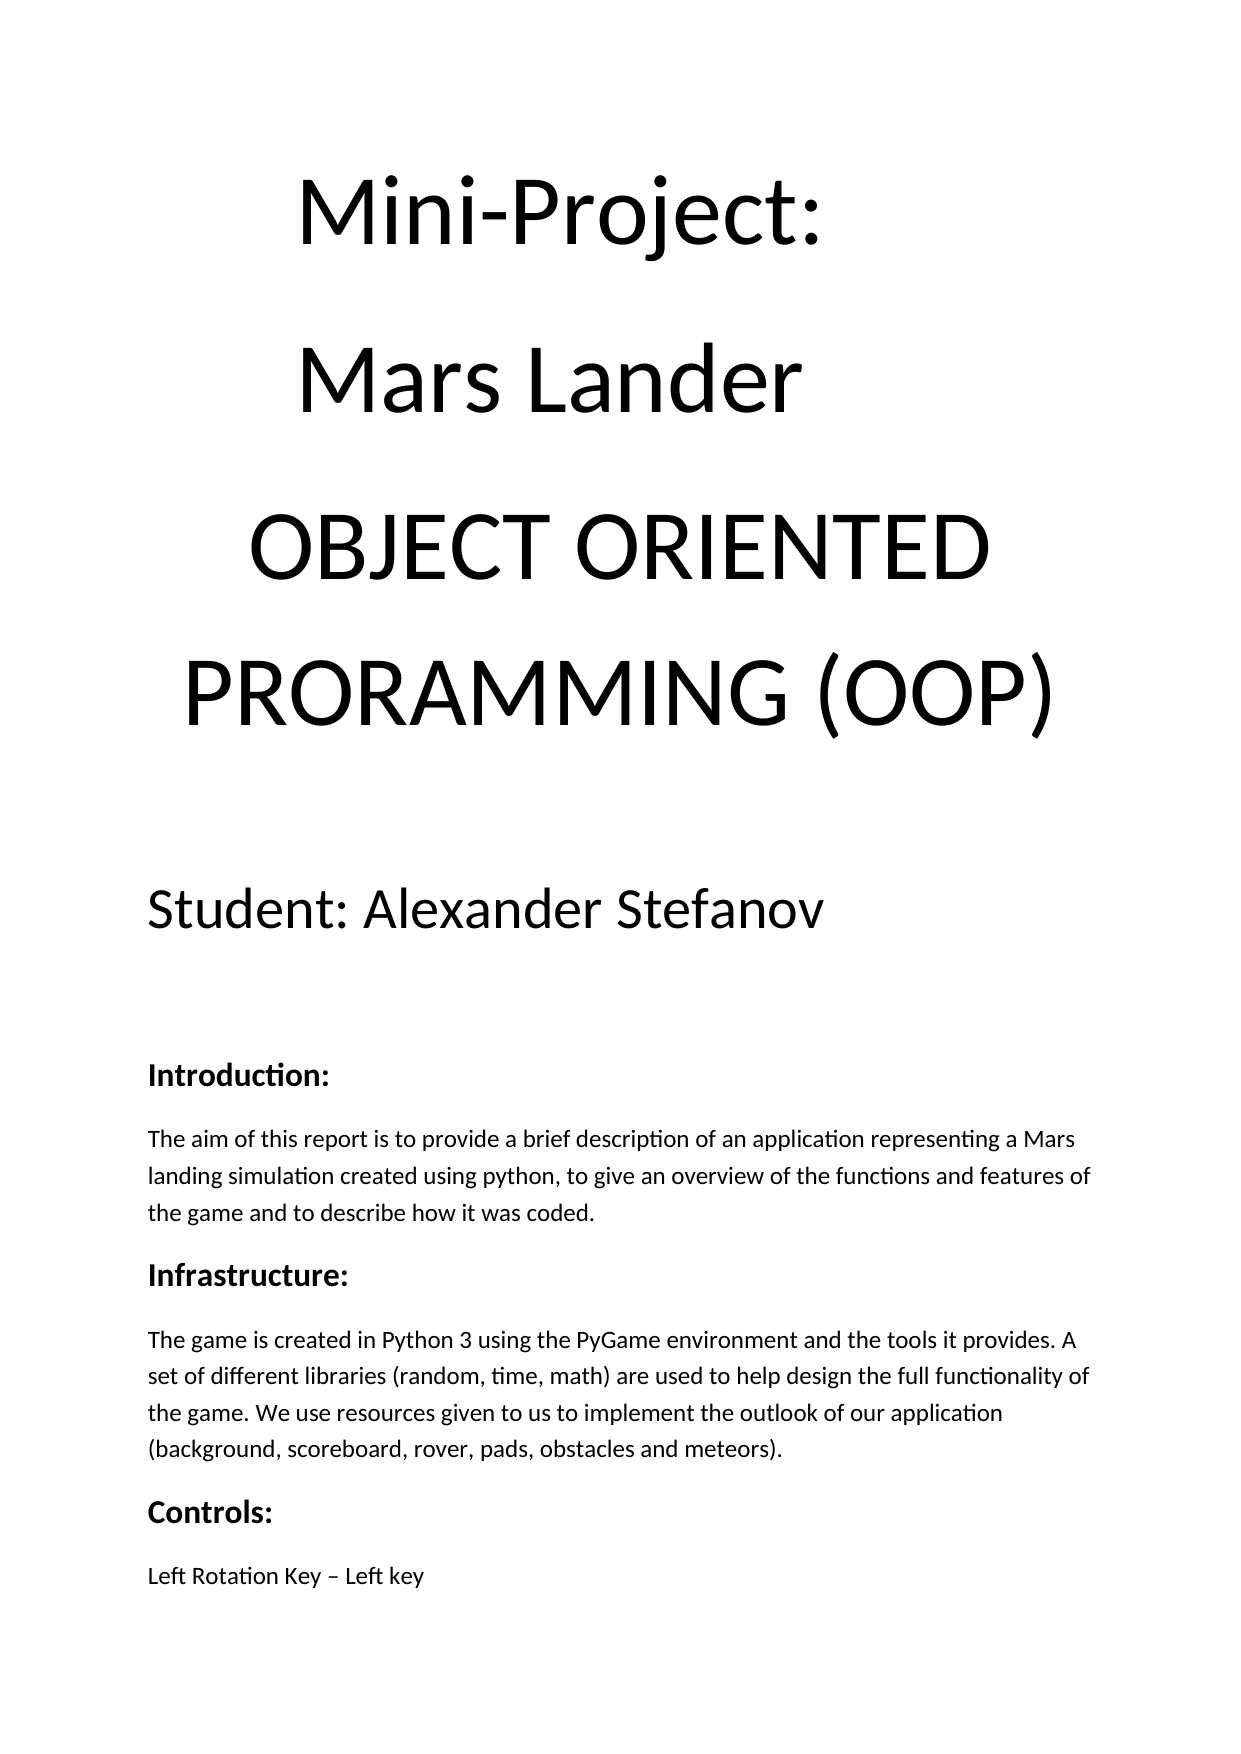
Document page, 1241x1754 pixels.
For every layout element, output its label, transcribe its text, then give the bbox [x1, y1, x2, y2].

text Student: Alexander Stefanov [148, 872, 1093, 943]
text Infrastructure: [148, 1254, 1093, 1295]
text The aim of this report is to provide a brief description of an application representing a Mars landing simulation created using python, to give an overview of the functions and features of the game and to describe how it was coded. [148, 1123, 1093, 1227]
text The game is created in Python 3 using the PyGame environment and the tools it provides. A set of different libraries (random, time, math) are used to help design the full functionality of the game. We use resources given to us to implement the outlook of our application (background, scoreboard, rover, pads, obstacles and meteors). [148, 1324, 1093, 1464]
text Mars Lander [295, 315, 1093, 437]
text Controls: [148, 1491, 1093, 1532]
text Mini-Project: [295, 148, 1093, 270]
text Left Rotation Key – Left key [148, 1561, 1093, 1591]
text Introduction: [148, 1054, 1093, 1094]
text OBJECT ORIENTED PRORAMMING (OOP) [148, 482, 1093, 751]
